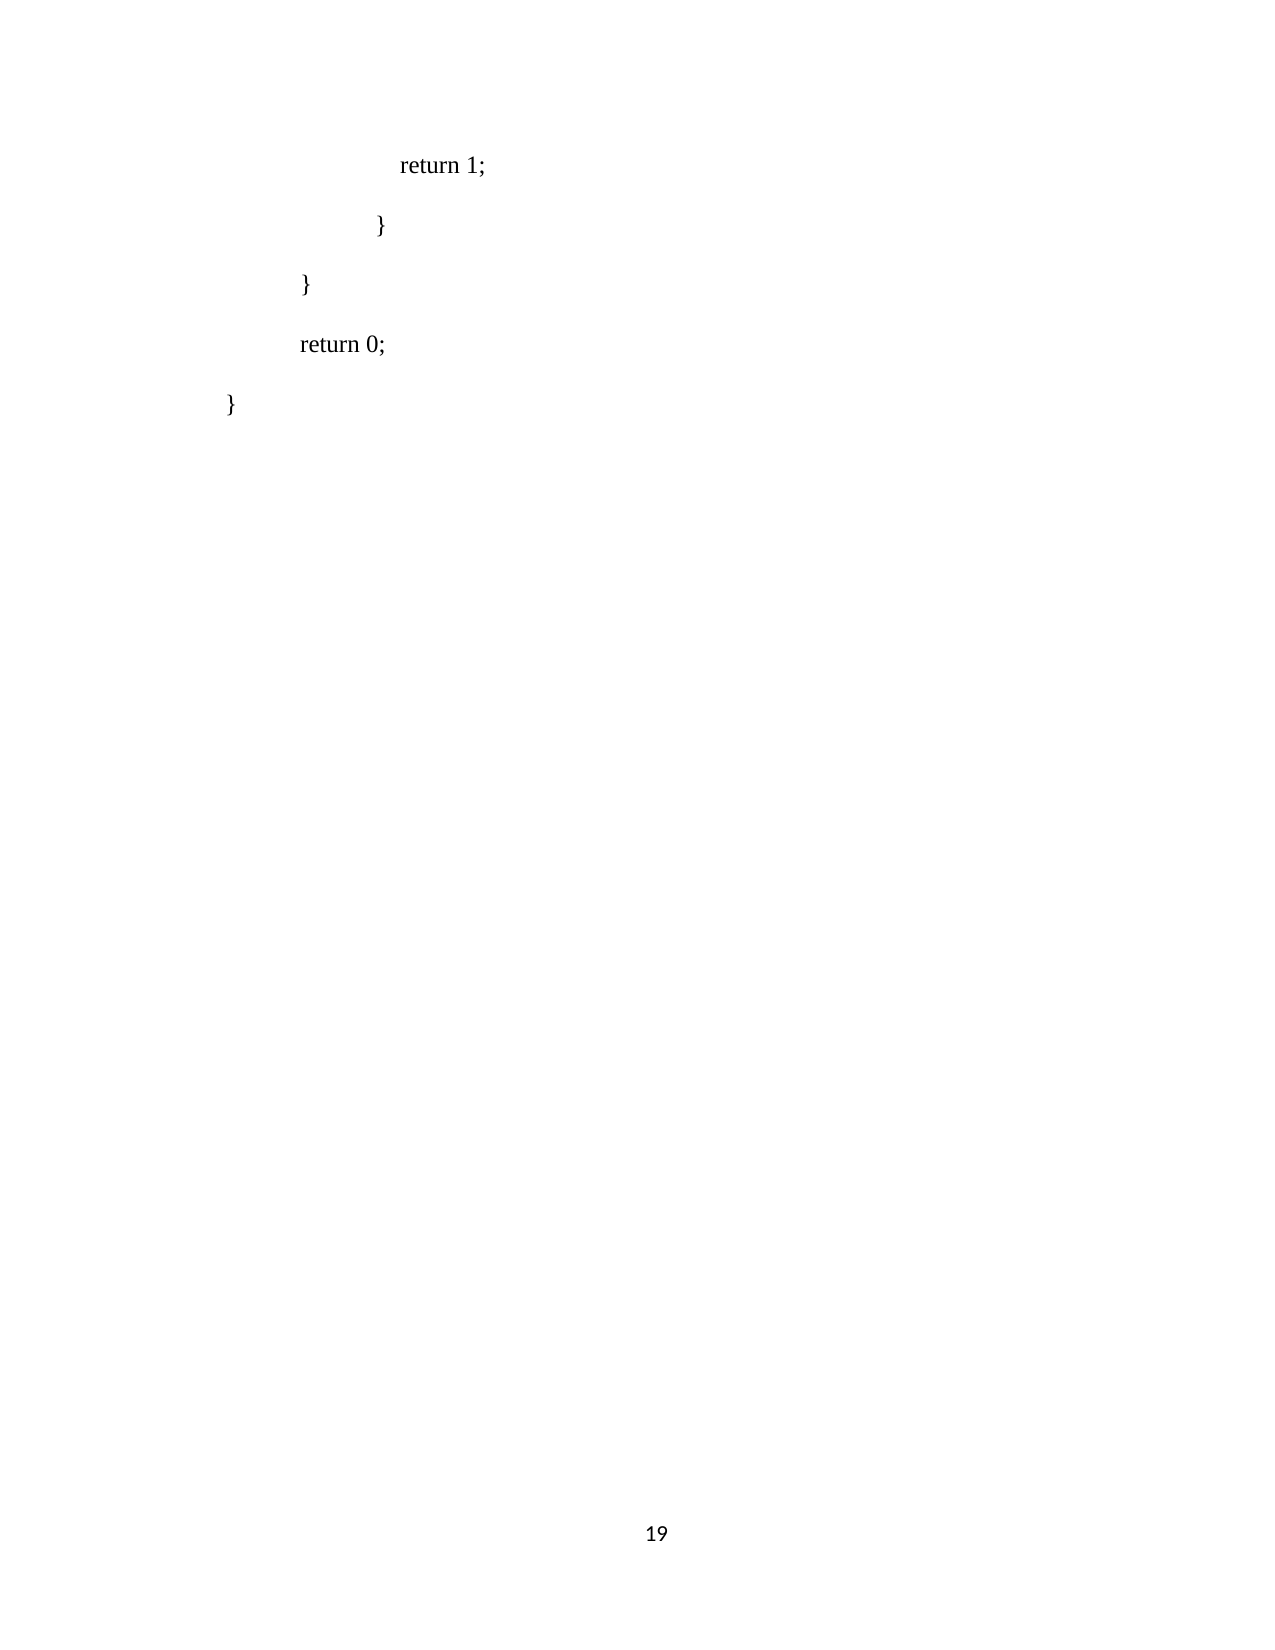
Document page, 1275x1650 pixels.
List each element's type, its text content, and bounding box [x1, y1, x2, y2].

text return 0; [225, 329, 1087, 358]
text } [225, 389, 1087, 418]
text return 1; [225, 150, 1087, 179]
text } [225, 210, 1087, 238]
text } [225, 269, 1087, 298]
